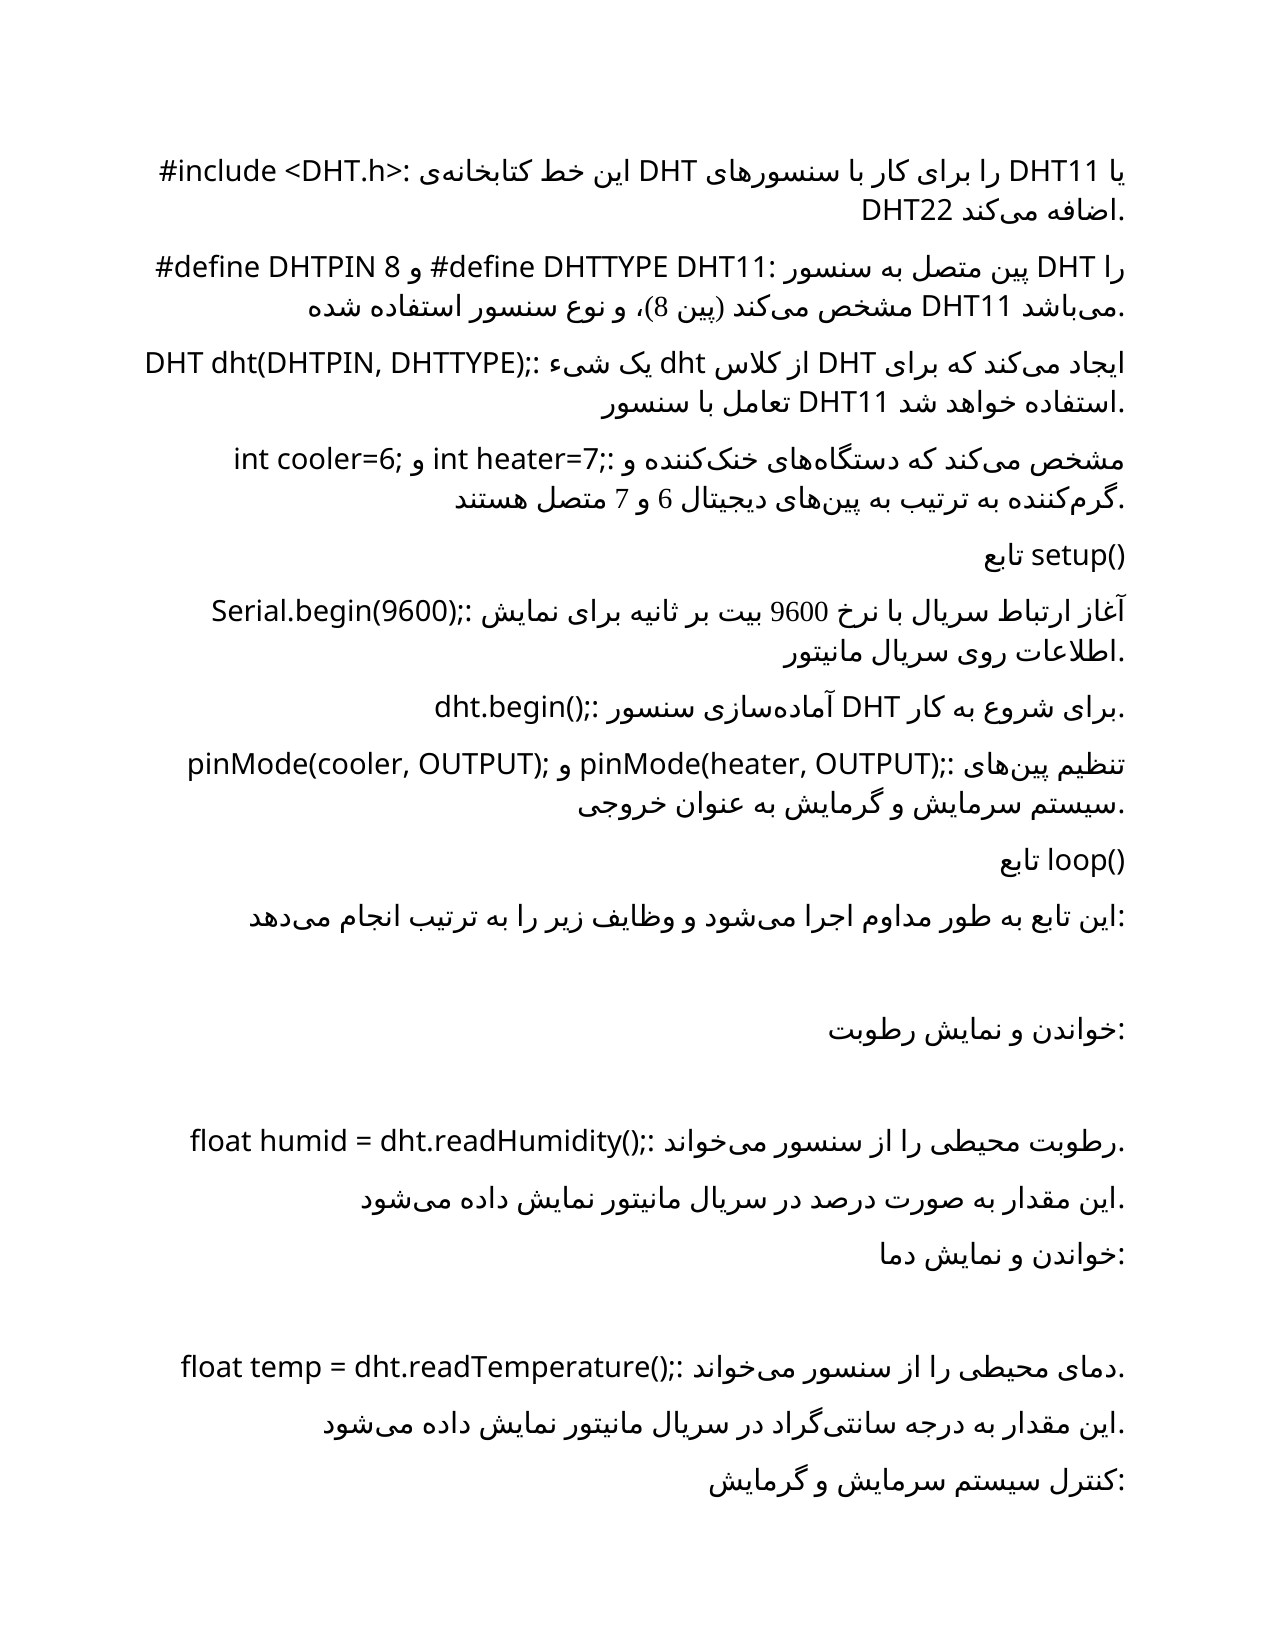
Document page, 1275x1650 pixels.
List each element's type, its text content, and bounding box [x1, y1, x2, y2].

text #define DHTPIN 8 و #define DHTTYPE DHT11: پین متصل به سنسور DHT را مشخص می‌کند (پین 8)، و نوع سنسور استفاده شده DHT11 می‌باشد. [144, 246, 1125, 325]
text این مقدار به درجه سانتی‌گراد در سریال مانیتور نمایش داده می‌شود. [144, 1402, 1125, 1442]
text int cooler=6; و int heater=7;: مشخص می‌کند که دستگاه‌های خنک‌کننده و گرم‌کننده به ترتیب به پین‌های دیجیتال 6 و 7 متصل هستند. [144, 438, 1125, 517]
text کنترل سیستم سرمایش و گرمایش: [144, 1459, 1125, 1498]
text float humid = dht.readHumidity();: رطوبت محیطی را از سنسور می‌خواند. [144, 1121, 1125, 1160]
text تابع setup() [144, 534, 1125, 574]
text pinMode(cooler, OUTPUT); و pinMode(heater, OUTPUT);: تنظیم پین‌های سیستم سرمایش و گرمایش به عنوان خروجی. [144, 743, 1125, 822]
text Serial.begin(9600);: آغاز ارتباط سریال با نرخ 9600 بیت بر ثانیه برای نمایش اطلاعات روی سریال مانیتور. [144, 591, 1125, 670]
text خواندن و نمایش رطوبت: [144, 1008, 1125, 1048]
text DHT dht(DHTPIN, DHTTYPE);: یک شیء dht از کلاس DHT ایجاد می‌کند که برای تعامل با سنسور DHT11 استفاده خواهد شد. [144, 342, 1125, 421]
text این مقدار به صورت درصد در سریال مانیتور نمایش داده می‌شود. [144, 1177, 1125, 1217]
text float temp = dht.readTemperature();: دمای محیطی را از سنسور می‌خواند. [144, 1346, 1125, 1386]
text dht.begin();: آماده‌سازی سنسور DHT برای شروع به کار. [144, 687, 1125, 726]
text خواندن و نمایش دما: [144, 1233, 1125, 1273]
text #include <DHT.h>: این خط کتابخانه‌ی DHT را برای کار با سنسورهای DHT11 یا DHT22 اضافه می‌کند. [144, 150, 1125, 229]
text تابع loop() [144, 839, 1125, 879]
text این تابع به طور مداوم اجرا می‌شود و وظایف زیر را به ترتیب انجام می‌دهد: [144, 895, 1125, 935]
